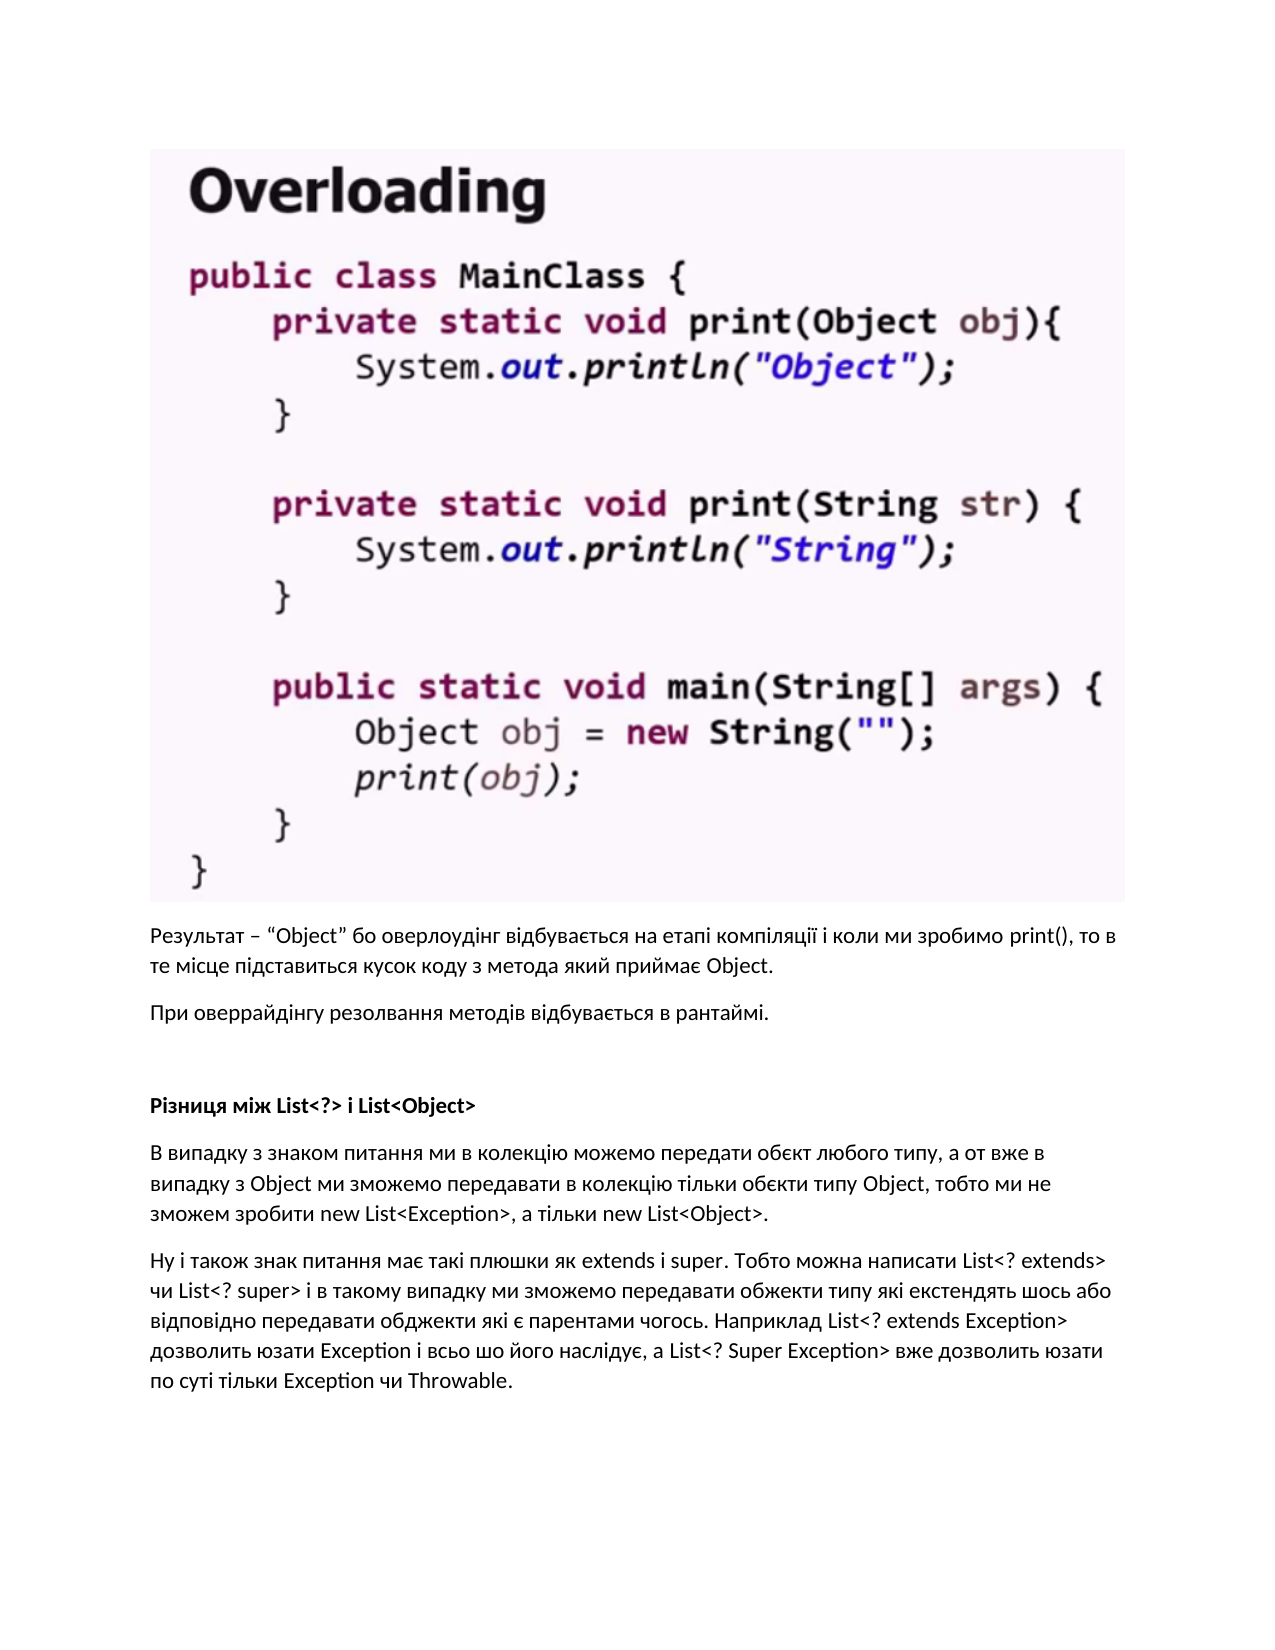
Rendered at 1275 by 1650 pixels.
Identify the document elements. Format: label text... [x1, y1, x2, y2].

picture [150, 149, 1125, 902]
text В випадку з знаком питання ми в колекцію можемо передати обєкт любого типу, а от вже в випадку з Object ми зможемо передавати в колекцію тільки обєкти типу Object, тобто ми не зможем зробити new List<Exception>, а тільки new List<Object>. [150, 1138, 1125, 1227]
text При оверрайдінгу резолвання методів відбувається в рантаймі. [150, 998, 1125, 1026]
text Результат – “Object” бо оверлоудінг відбувається на етапі компіляції і коли ми зробимо print(), то в те місце підставиться кусок коду з метода який приймає Object. [150, 921, 1125, 979]
text Ну і також знак питання має такі плюшки як extends i super. Тобто можна написати List<? extends> чи List<? super> і в такому випадку ми зможемо передавати обжекти типу які екстендять шось або відповідно передавати обджекти які є парентами чогось. Наприклад List<? extends Exception> дозволить юзати Exception і всьо шо його наслідує, а List<? Super Exception> вже дозволить юзати по суті тільки Exception чи Throwable. [150, 1246, 1125, 1395]
text Різниця між List<?> i List<Object> [150, 1092, 1125, 1120]
